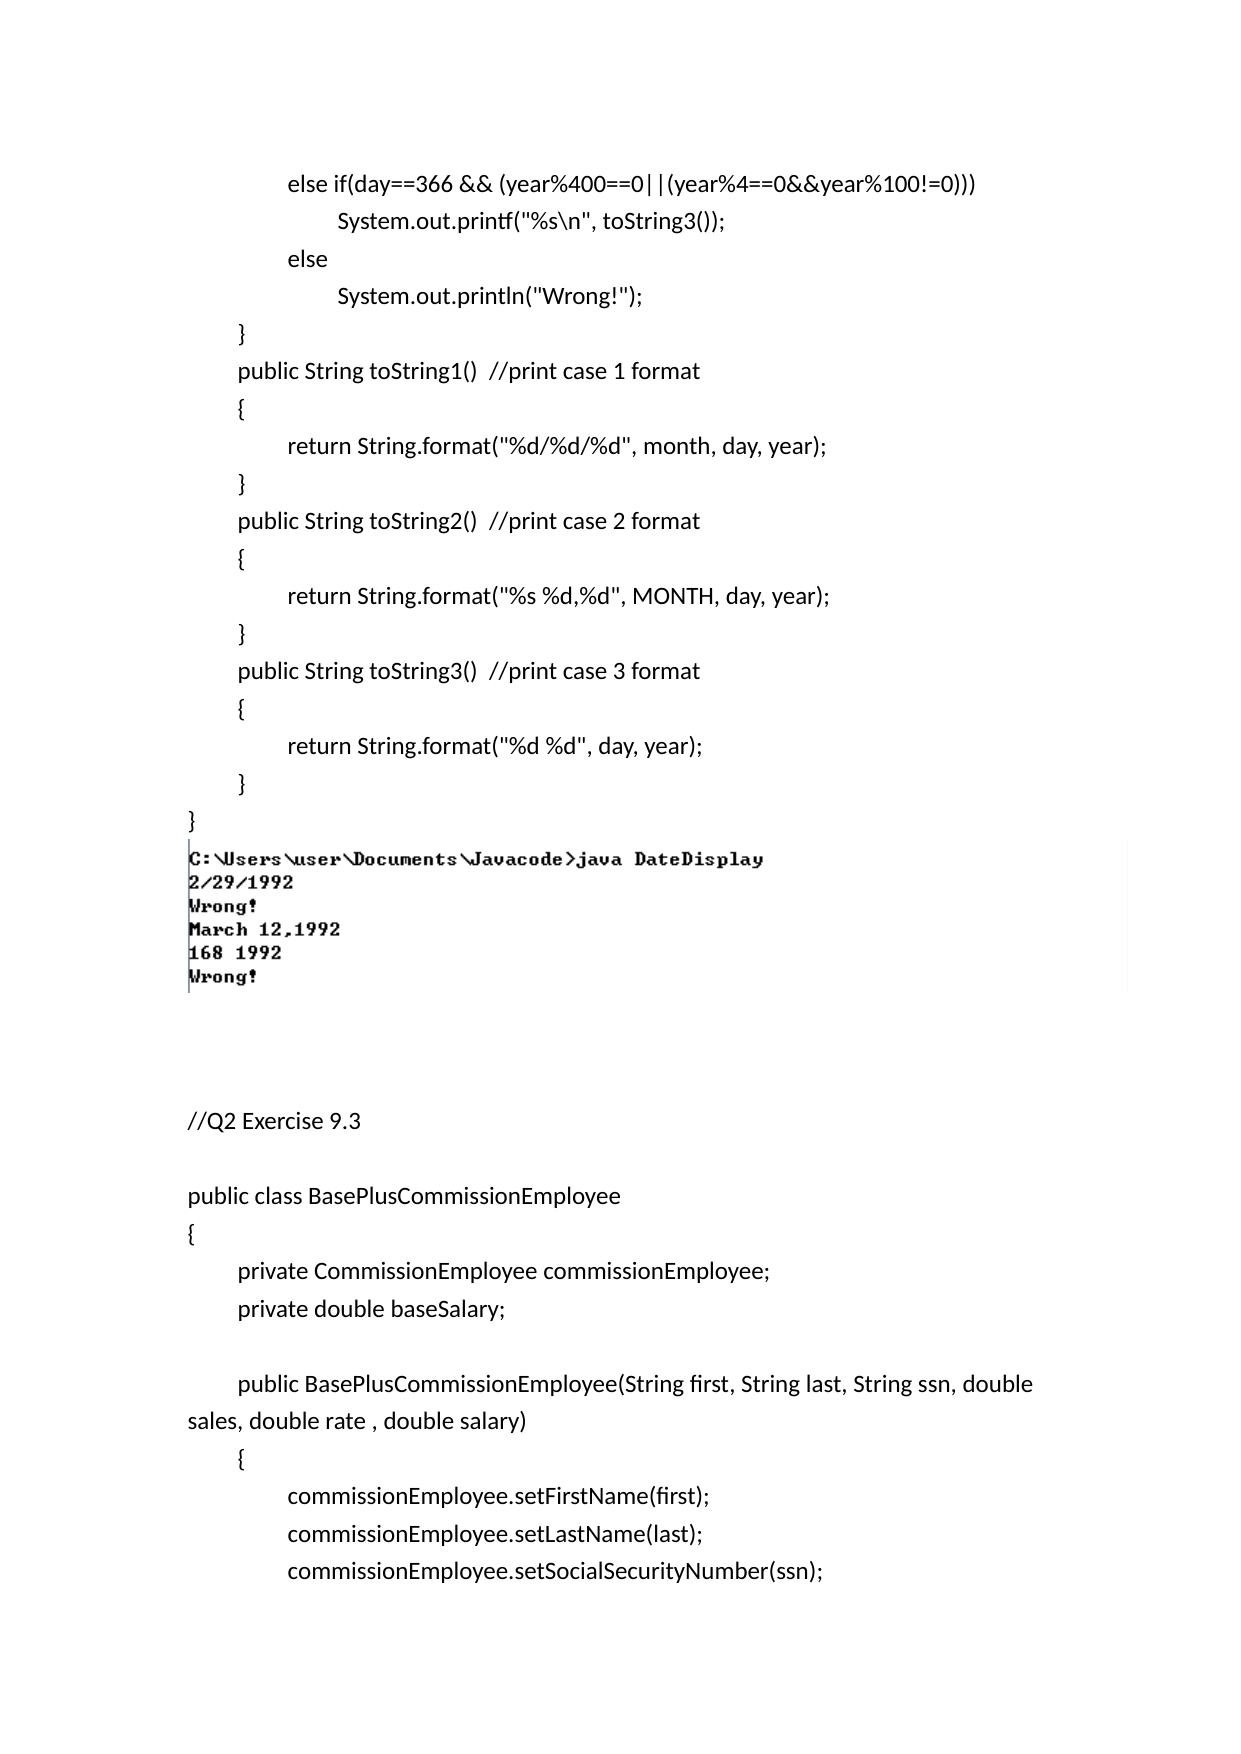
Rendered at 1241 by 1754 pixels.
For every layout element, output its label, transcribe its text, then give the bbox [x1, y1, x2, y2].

text public String toString2() //print case 2 format [187, 502, 1053, 539]
text } [187, 464, 1053, 502]
text //Q2 Exercise 9.3 [187, 1102, 1053, 1139]
text public String toString3() //print case 3 format [187, 652, 1053, 689]
text System.out.printf("%s\n", toString3()); [187, 202, 1053, 239]
text commissionEmployee.setFirstName(first); [187, 1477, 1053, 1514]
text } [187, 614, 1053, 652]
text else if(day==366 && (year%400==0||(year%4==0&&year%100!=0))) [187, 164, 1053, 202]
text return String.format("%s %d,%d", MONTH, day, year); [187, 577, 1053, 614]
text commissionEmployee.setLastName(last); [187, 1514, 1053, 1552]
text public BasePlusCommissionEmployee(String first, String last, String ssn, double sales, double rate , double salary) [187, 1364, 1053, 1439]
picture [187, 839, 1129, 993]
text else [187, 239, 1053, 277]
text { [187, 1214, 1053, 1252]
text } [187, 314, 1053, 352]
text private double baseSalary; [187, 1289, 1053, 1327]
text } [187, 802, 1053, 839]
text commissionEmployee.setSocialSecurityNumber(ssn); [187, 1552, 1053, 1589]
text return String.format("%d %d", day, year); [187, 727, 1053, 764]
text { [187, 689, 1053, 727]
text System.out.println("Wrong!"); [187, 277, 1053, 314]
text { [187, 389, 1053, 427]
text { [187, 1439, 1053, 1477]
text { [187, 539, 1053, 577]
text public String toString1() //print case 1 format [187, 352, 1053, 389]
text public class BasePlusCommissionEmployee [187, 1177, 1053, 1214]
text private CommissionEmployee commissionEmployee; [187, 1252, 1053, 1289]
text return String.format("%d/%d/%d", month, day, year); [187, 427, 1053, 464]
text } [187, 764, 1053, 802]
